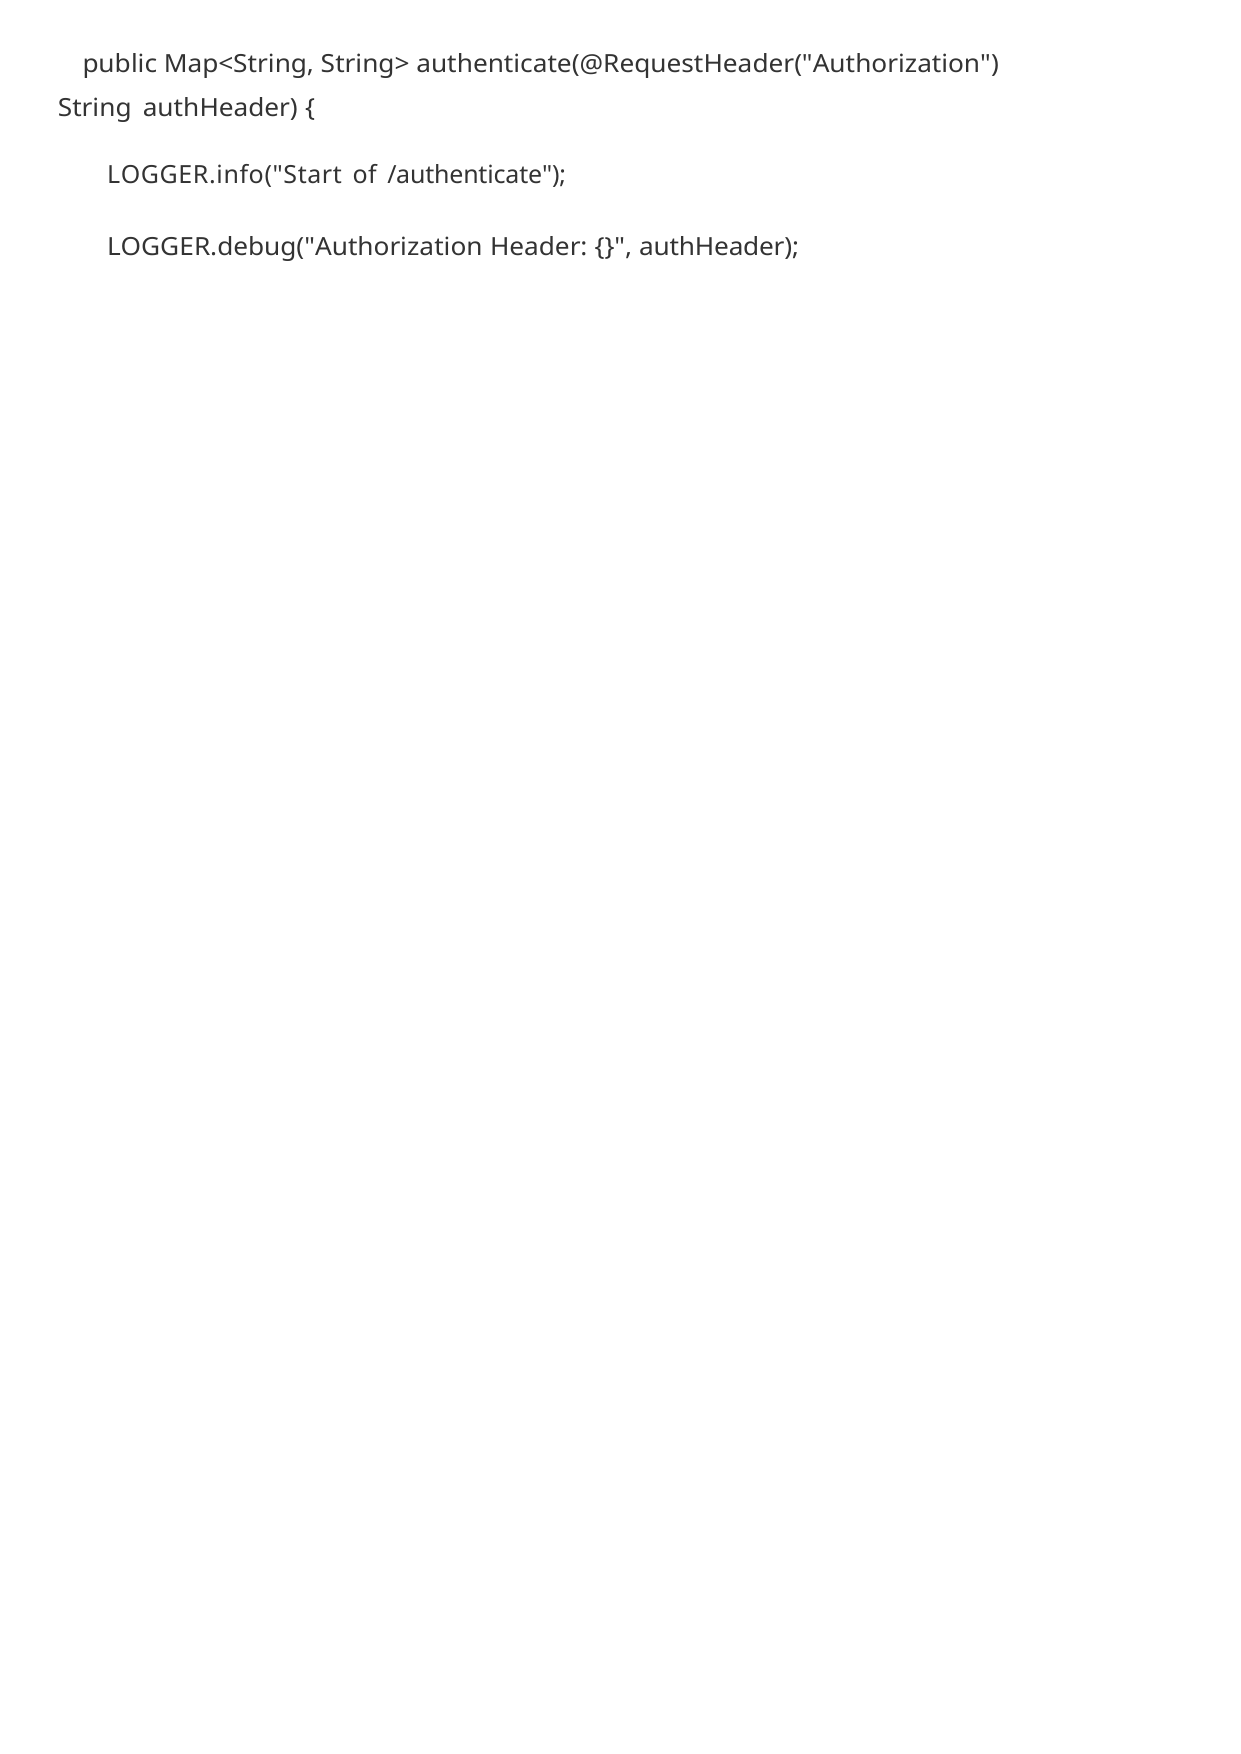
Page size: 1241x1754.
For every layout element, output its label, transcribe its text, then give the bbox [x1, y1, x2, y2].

text LOGGER.debug("Authorization Header: {}", authHeader); [107, 228, 1196, 262]
text public Map<String, String> authenticate(@RequestHeader("Authorization") String authHeader) { [58, 46, 1054, 123]
text LOGGER.info("Start of /authenticate"); [107, 157, 1196, 191]
